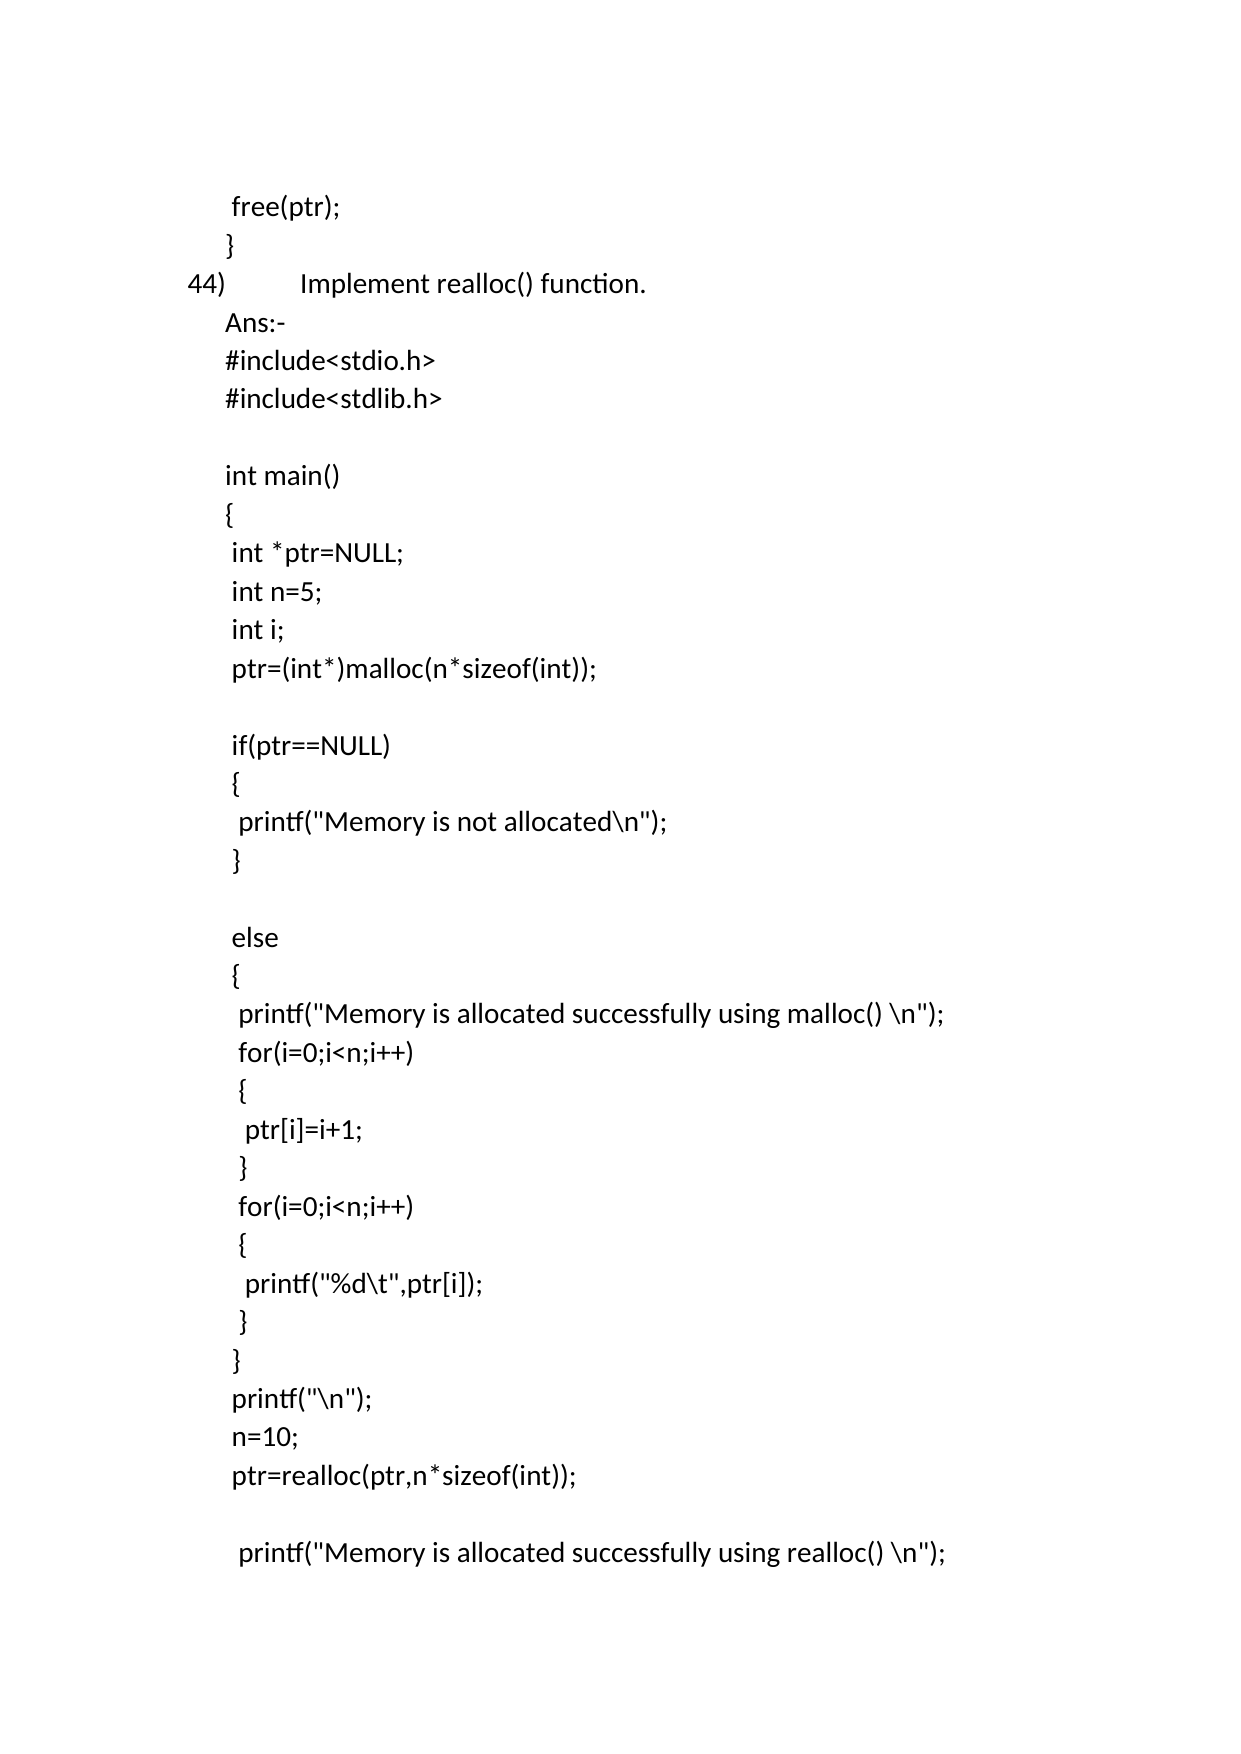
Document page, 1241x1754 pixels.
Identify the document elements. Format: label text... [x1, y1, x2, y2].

list printf("%d\t",ptr[i]); [225, 1265, 1090, 1300]
list Implement realloc() function. [187, 265, 1090, 301]
list n=10; [225, 1418, 1090, 1454]
list { [225, 1226, 1090, 1262]
list int n=5; [225, 573, 1090, 608]
list free(ptr); [225, 188, 1090, 224]
list int main() [225, 457, 1090, 493]
list for(i=0;i<n;i++) [225, 1188, 1090, 1223]
list ptr[i]=i+1; [225, 1111, 1090, 1147]
list ptr=realloc(ptr,n*sizeof(int)); [225, 1457, 1090, 1492]
list { [225, 957, 1090, 993]
list ptr=(int*)malloc(n*sizeof(int)); [225, 650, 1090, 685]
list #include<stdio.h> [225, 342, 1090, 378]
list printf("Memory is not allocated\n"); [225, 803, 1090, 839]
list } [225, 1303, 1090, 1339]
list printf("Memory is allocated successfully using realloc() \n"); [225, 1534, 1090, 1569]
list } [225, 1149, 1090, 1185]
list { [225, 765, 1090, 801]
list for(i=0;i<n;i++) [225, 1034, 1090, 1070]
list int i; [225, 611, 1090, 647]
list } [225, 1342, 1090, 1377]
list else [225, 919, 1090, 954]
list } [225, 842, 1090, 877]
list printf("\n"); [225, 1380, 1090, 1416]
list } [225, 227, 1090, 262]
list int *ptr=NULL; [225, 534, 1090, 570]
list Ans:- [225, 304, 1090, 339]
list if(ptr==NULL) [225, 727, 1090, 762]
list { [225, 496, 1090, 532]
list printf("Memory is allocated successfully using malloc() \n"); [225, 996, 1090, 1031]
list #include<stdlib.h> [225, 381, 1090, 416]
list { [225, 1072, 1090, 1108]
